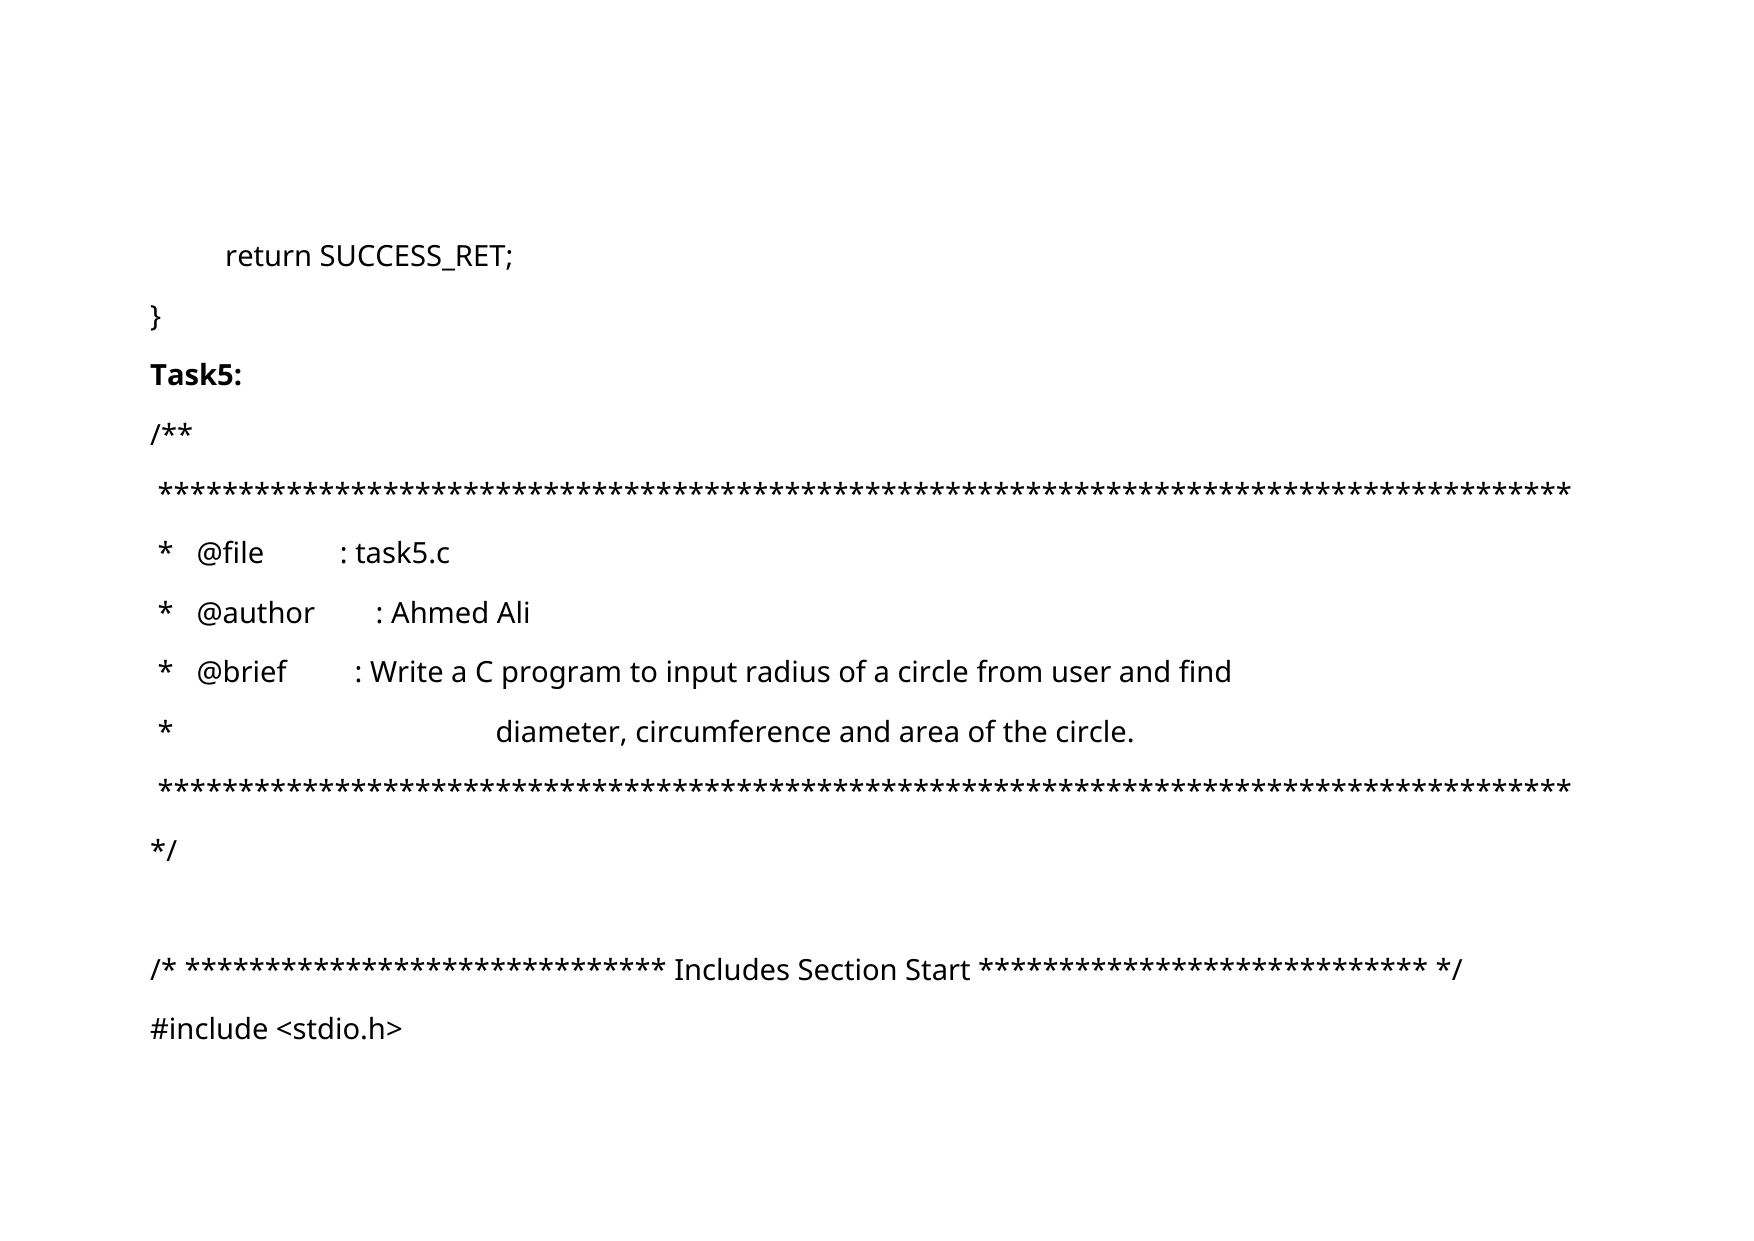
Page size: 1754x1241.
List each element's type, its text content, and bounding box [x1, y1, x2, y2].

text return SUCCESS_RET; [150, 235, 1604, 275]
text /** [150, 414, 1604, 453]
text */ [150, 830, 1604, 870]
text * @brief : Write a C program to input radius of a circle from user and find [150, 652, 1604, 691]
text * @file : task5.c [150, 533, 1604, 572]
text * diameter, circumference and area of the circle. [150, 711, 1604, 751]
text **************************************************************************************** [150, 771, 1604, 810]
text /* ****************************** Includes Section Start **************************** */ [150, 949, 1604, 989]
text * @author : Ahmed Ali [150, 592, 1604, 632]
text **************************************************************************************** [150, 473, 1604, 513]
text Task5: [150, 354, 1604, 394]
text } [150, 295, 1604, 334]
text #include <stdio.h> [150, 1008, 1604, 1048]
